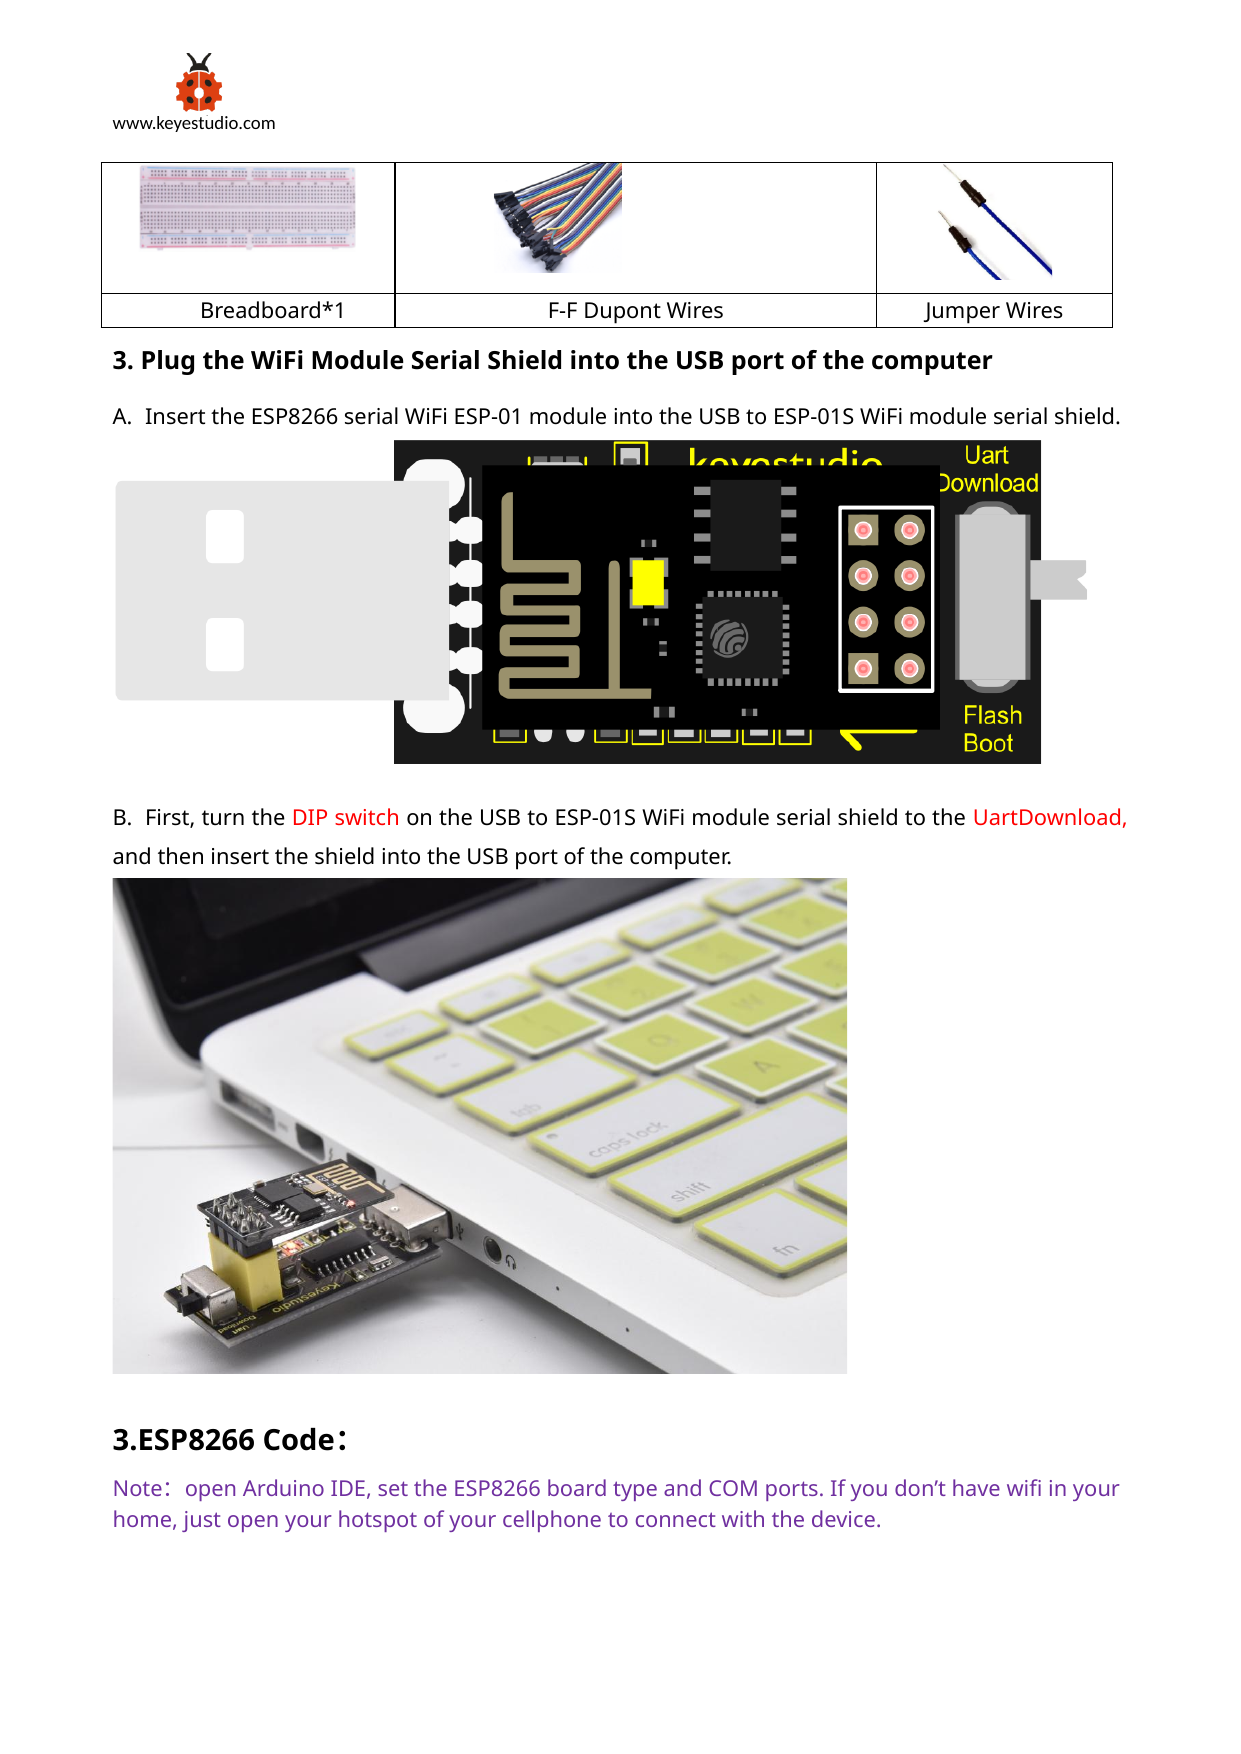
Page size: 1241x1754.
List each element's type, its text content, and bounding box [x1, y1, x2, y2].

text Note：open Arduino IDE, set the ESP8266 board type and COM ports. If you don’t have wifi in your home, just open your hotspot of your cellphone to connect with the device. [112, 1470, 1128, 1535]
picture [493, 163, 622, 273]
picture [164, 53, 241, 116]
picture [112, 878, 848, 1374]
table_cell F-F Dupont Wires [396, 294, 876, 327]
list Plug the WiFi Module Serial Shield into the USB port of the computer [112, 328, 1128, 393]
table_cell Jumper Wires [877, 294, 1112, 327]
list Insert the ESP8266 serial WiFi ESP-01 module into the USB to ESP-01S WiFi module serial shield. [112, 399, 1128, 432]
list First, turn the DIP switch on the USB to ESP-01S WiFi module serial shield to the UartDownload, and then insert the shield into the USB port of the computer. [112, 801, 1128, 872]
list 3.ESP8266 Code： [112, 1405, 1128, 1470]
picture [112, 437, 1093, 766]
table_cell [396, 163, 876, 293]
picture [936, 163, 1053, 280]
picture [138, 164, 356, 252]
table_cell [877, 163, 1112, 293]
table_cell Breadboard*1 [102, 294, 394, 327]
table_cell [102, 163, 394, 293]
